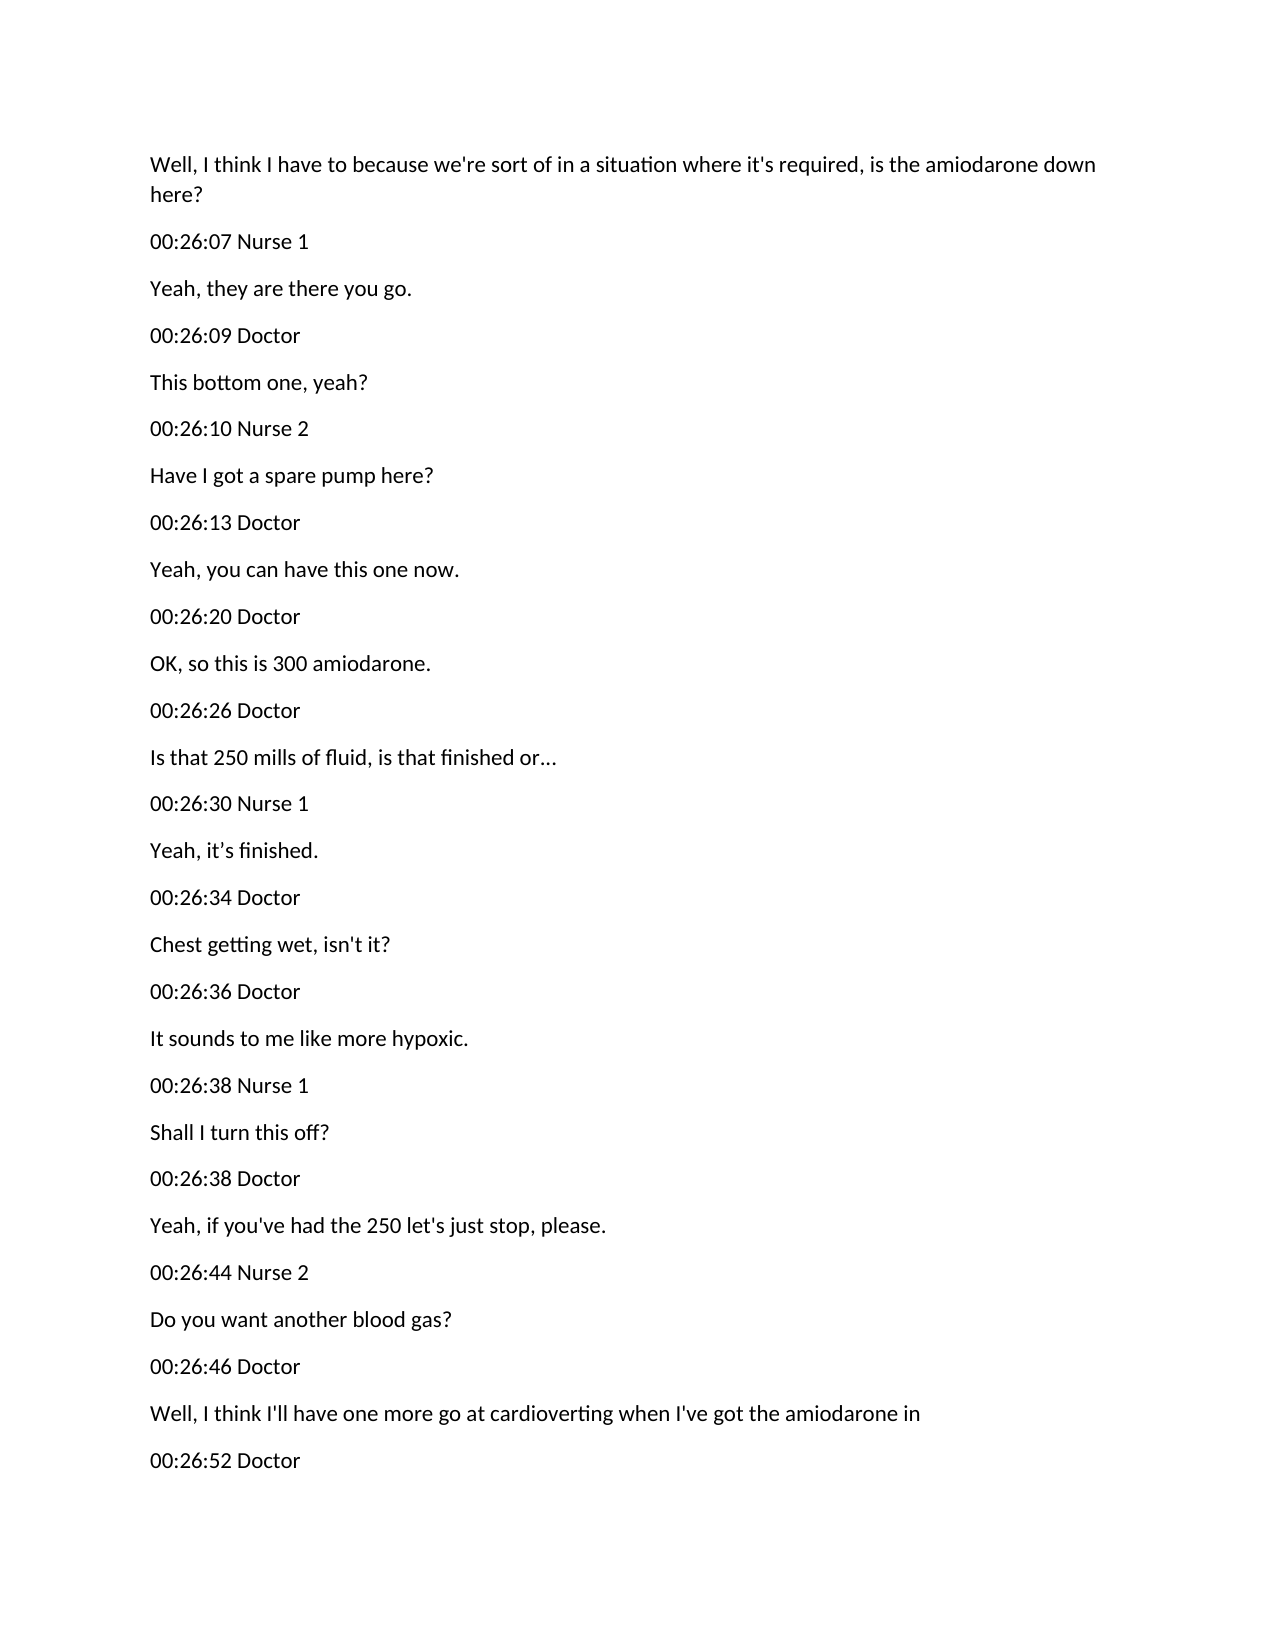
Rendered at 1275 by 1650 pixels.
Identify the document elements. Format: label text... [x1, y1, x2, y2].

text 00:26:36 Doctor [150, 977, 1125, 1005]
text 00:26:30 Nurse 1 [150, 789, 1125, 818]
text Well, I think I have to because we're sort of in a situation where it's required, is the amiodarone down here? [150, 150, 1125, 208]
text 00:26:10 Nurse 2 [150, 414, 1125, 443]
text 00:26:34 Doctor [150, 883, 1125, 911]
text 00:26:38 Doctor [150, 1164, 1125, 1193]
text 00:26:38 Nurse 1 [150, 1071, 1125, 1099]
text 00:26:44 Nurse 2 [150, 1258, 1125, 1286]
text Have I got a spare pump here? [150, 461, 1125, 489]
text 00:26:52 Doctor [150, 1446, 1125, 1474]
text This bottom one, yeah? [150, 368, 1125, 396]
text Do you want another blood gas? [150, 1305, 1125, 1333]
text 00:26:09 Doctor [150, 321, 1125, 349]
text 00:26:13 Doctor [150, 508, 1125, 536]
text Yeah, you can have this one now. [150, 555, 1125, 583]
text Well, I think I'll have one more go at cardioverting when I've got the amiodarone in [150, 1399, 1125, 1427]
text 00:26:07 Nurse 1 [150, 227, 1125, 255]
text 00:26:26 Doctor [150, 696, 1125, 724]
text Yeah, if you've had the 250 let's just stop, please. [150, 1211, 1125, 1239]
text Is that 250 mills of fluid, is that finished or... [150, 743, 1125, 771]
text OK, so this is 300 amiodarone. [150, 649, 1125, 677]
text 00:26:46 Doctor [150, 1352, 1125, 1380]
text Yeah, they are there you go. [150, 274, 1125, 302]
text Shall I turn this off? [150, 1118, 1125, 1146]
text 00:26:20 Doctor [150, 602, 1125, 630]
text Chest getting wet, isn't it? [150, 930, 1125, 958]
text Yeah, it’s finished. [150, 836, 1125, 864]
text It sounds to me like more hypoxic. [150, 1024, 1125, 1052]
